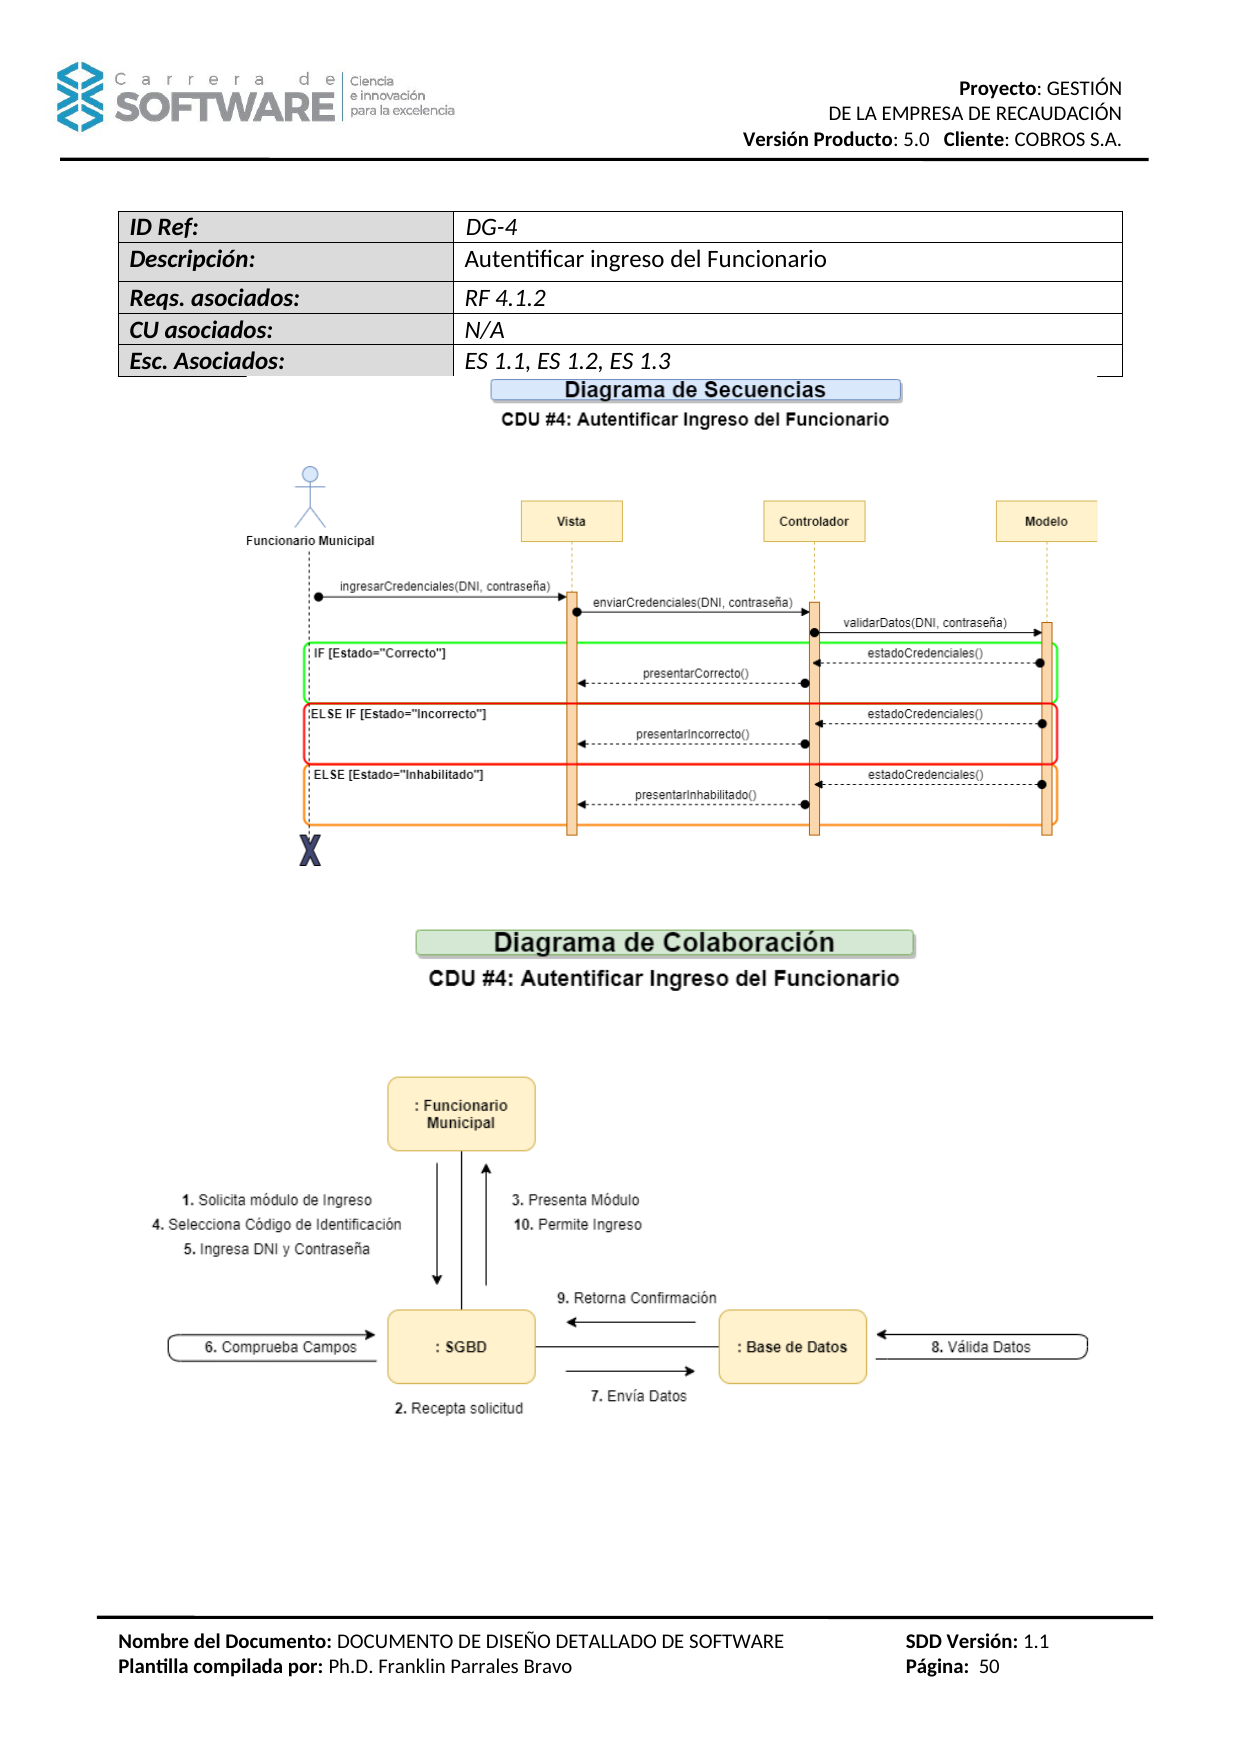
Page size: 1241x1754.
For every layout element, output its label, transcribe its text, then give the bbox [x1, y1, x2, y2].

table_cell N/A [454, 314, 1122, 344]
table_cell CU asociados: [119, 314, 453, 344]
table_cell Esc. Asociados: [119, 345, 453, 376]
picture [142, 926, 1098, 1421]
picture [246, 376, 1098, 866]
table_cell Reqs. asociados: [119, 282, 453, 313]
table_cell Descripción: [119, 243, 453, 281]
table_header DG-4 [454, 212, 1122, 242]
table_cell Autentificar ingreso del Funcionario [454, 243, 1122, 281]
table_header ID Ref: [119, 212, 453, 242]
picture [46, 46, 461, 154]
table_cell ES 1.1, ES 1.2, ES 1.3 [454, 345, 1122, 376]
table_cell RF 4.1.2 [454, 282, 1122, 313]
